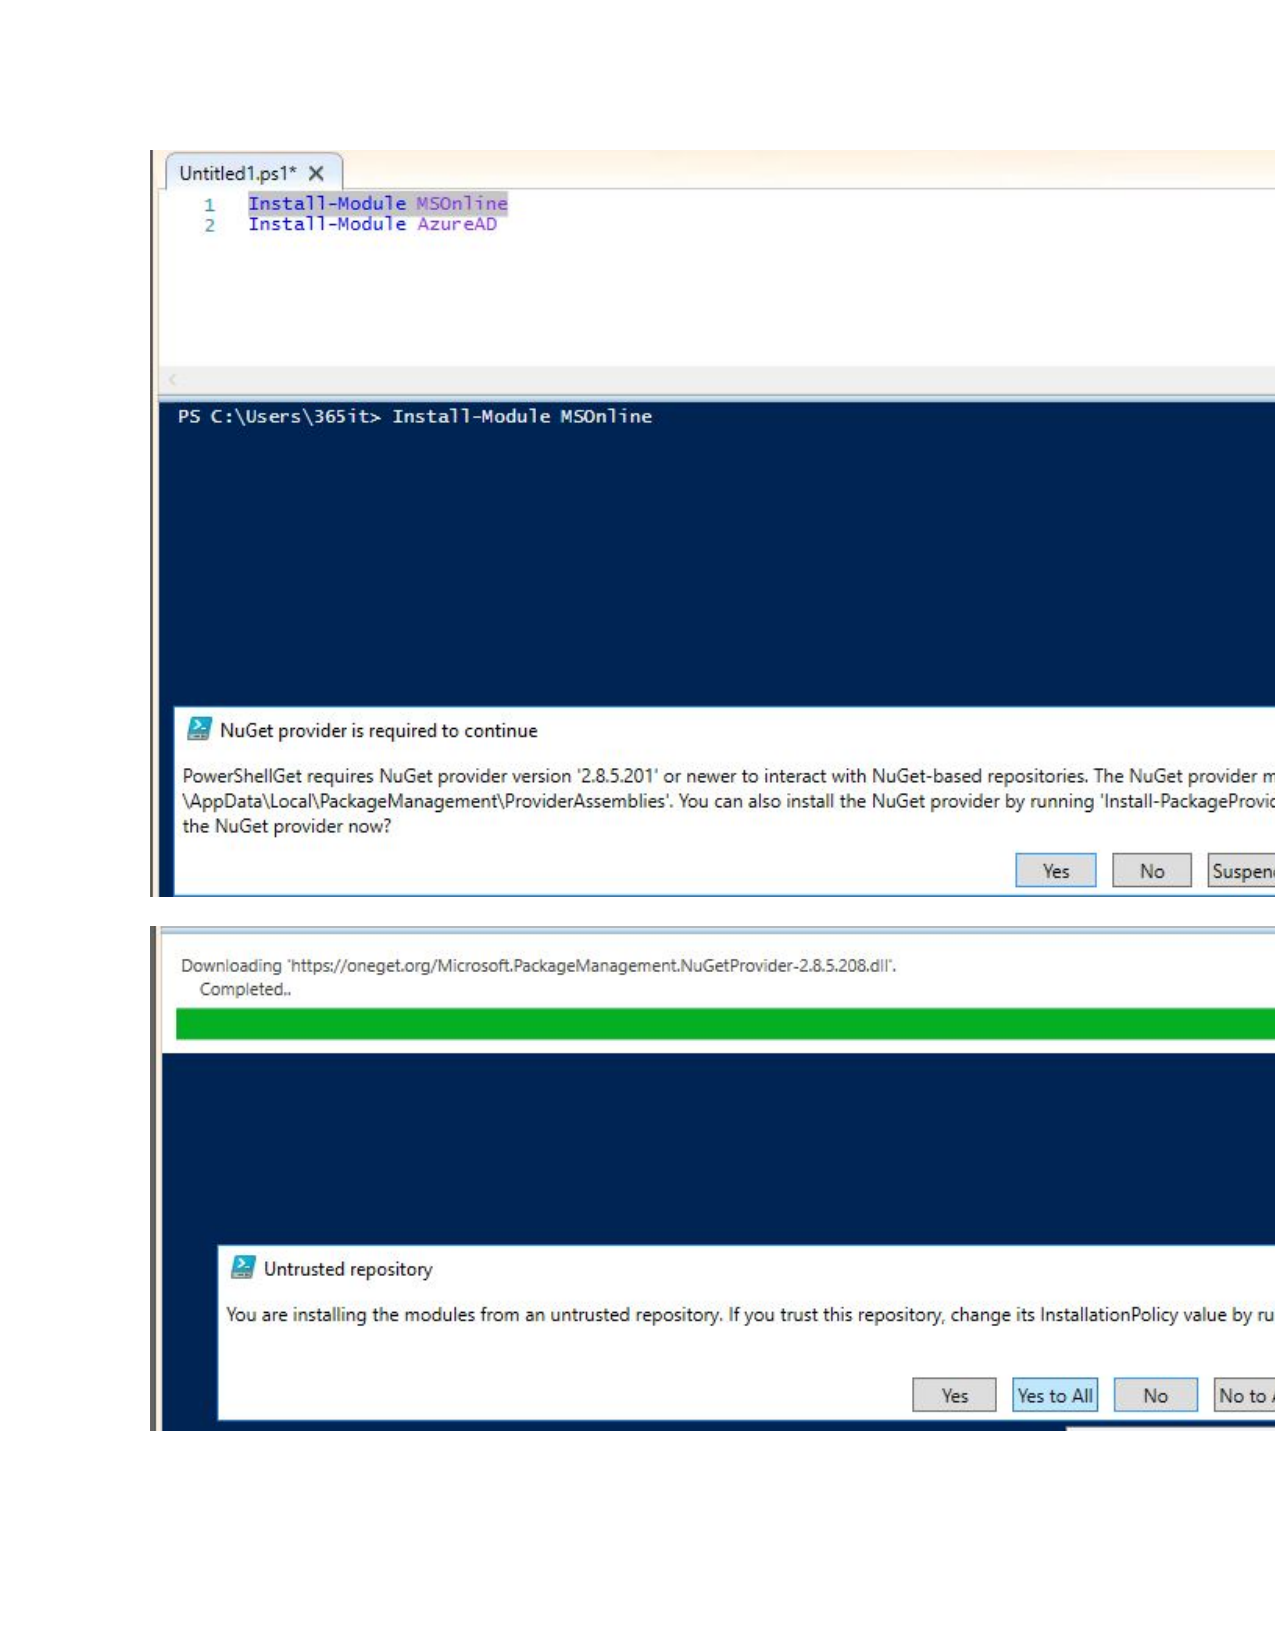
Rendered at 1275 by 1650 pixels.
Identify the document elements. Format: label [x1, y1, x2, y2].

picture [150, 926, 1275, 1431]
picture [150, 150, 1275, 897]
